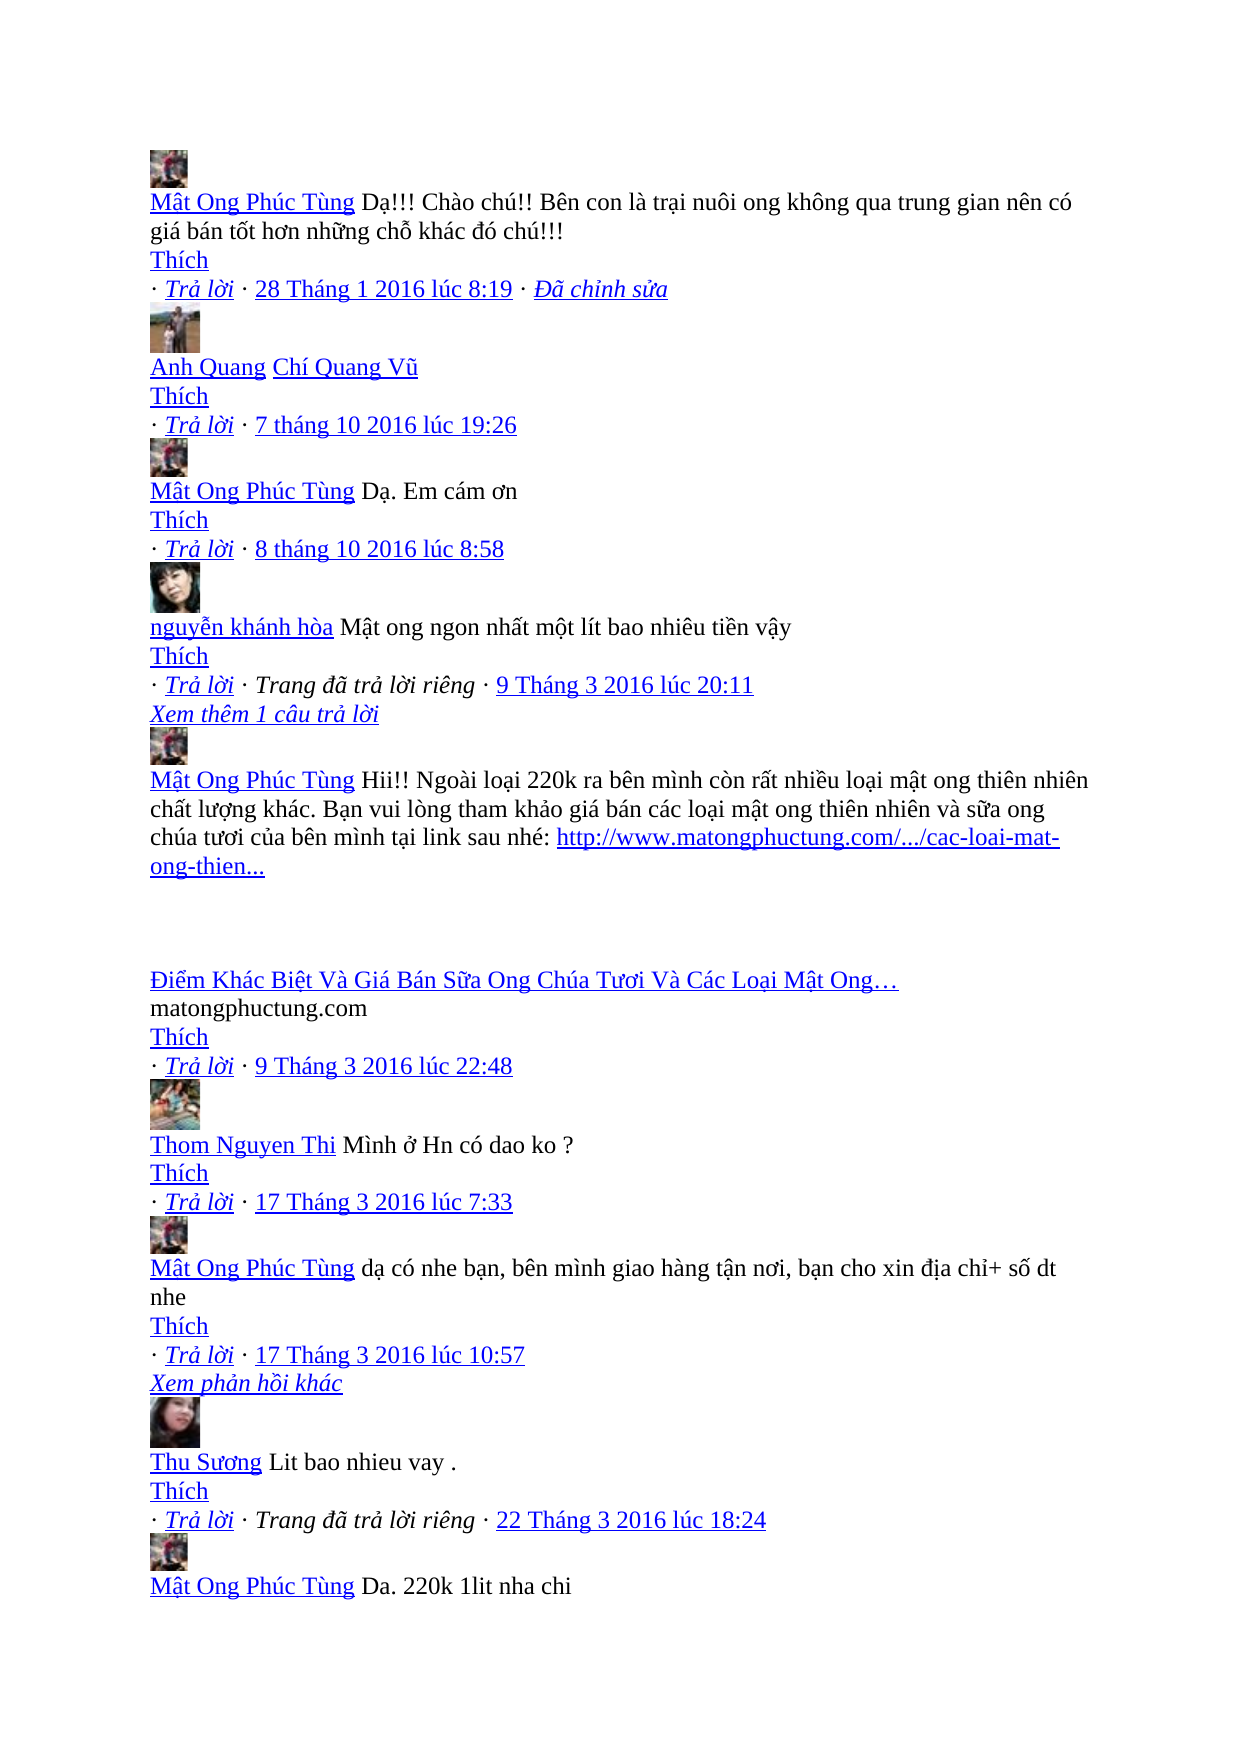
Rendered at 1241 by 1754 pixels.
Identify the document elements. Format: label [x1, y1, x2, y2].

picture [150, 727, 188, 765]
picture [150, 302, 200, 353]
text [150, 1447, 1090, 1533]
picture [150, 562, 200, 613]
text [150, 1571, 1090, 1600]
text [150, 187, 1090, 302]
picture [150, 150, 188, 188]
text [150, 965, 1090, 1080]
picture [150, 1079, 200, 1130]
picture [150, 438, 188, 477]
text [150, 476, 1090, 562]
picture [150, 1533, 188, 1571]
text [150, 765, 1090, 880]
picture [150, 1397, 200, 1448]
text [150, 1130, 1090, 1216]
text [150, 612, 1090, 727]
picture [150, 1216, 188, 1254]
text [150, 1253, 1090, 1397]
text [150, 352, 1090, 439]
